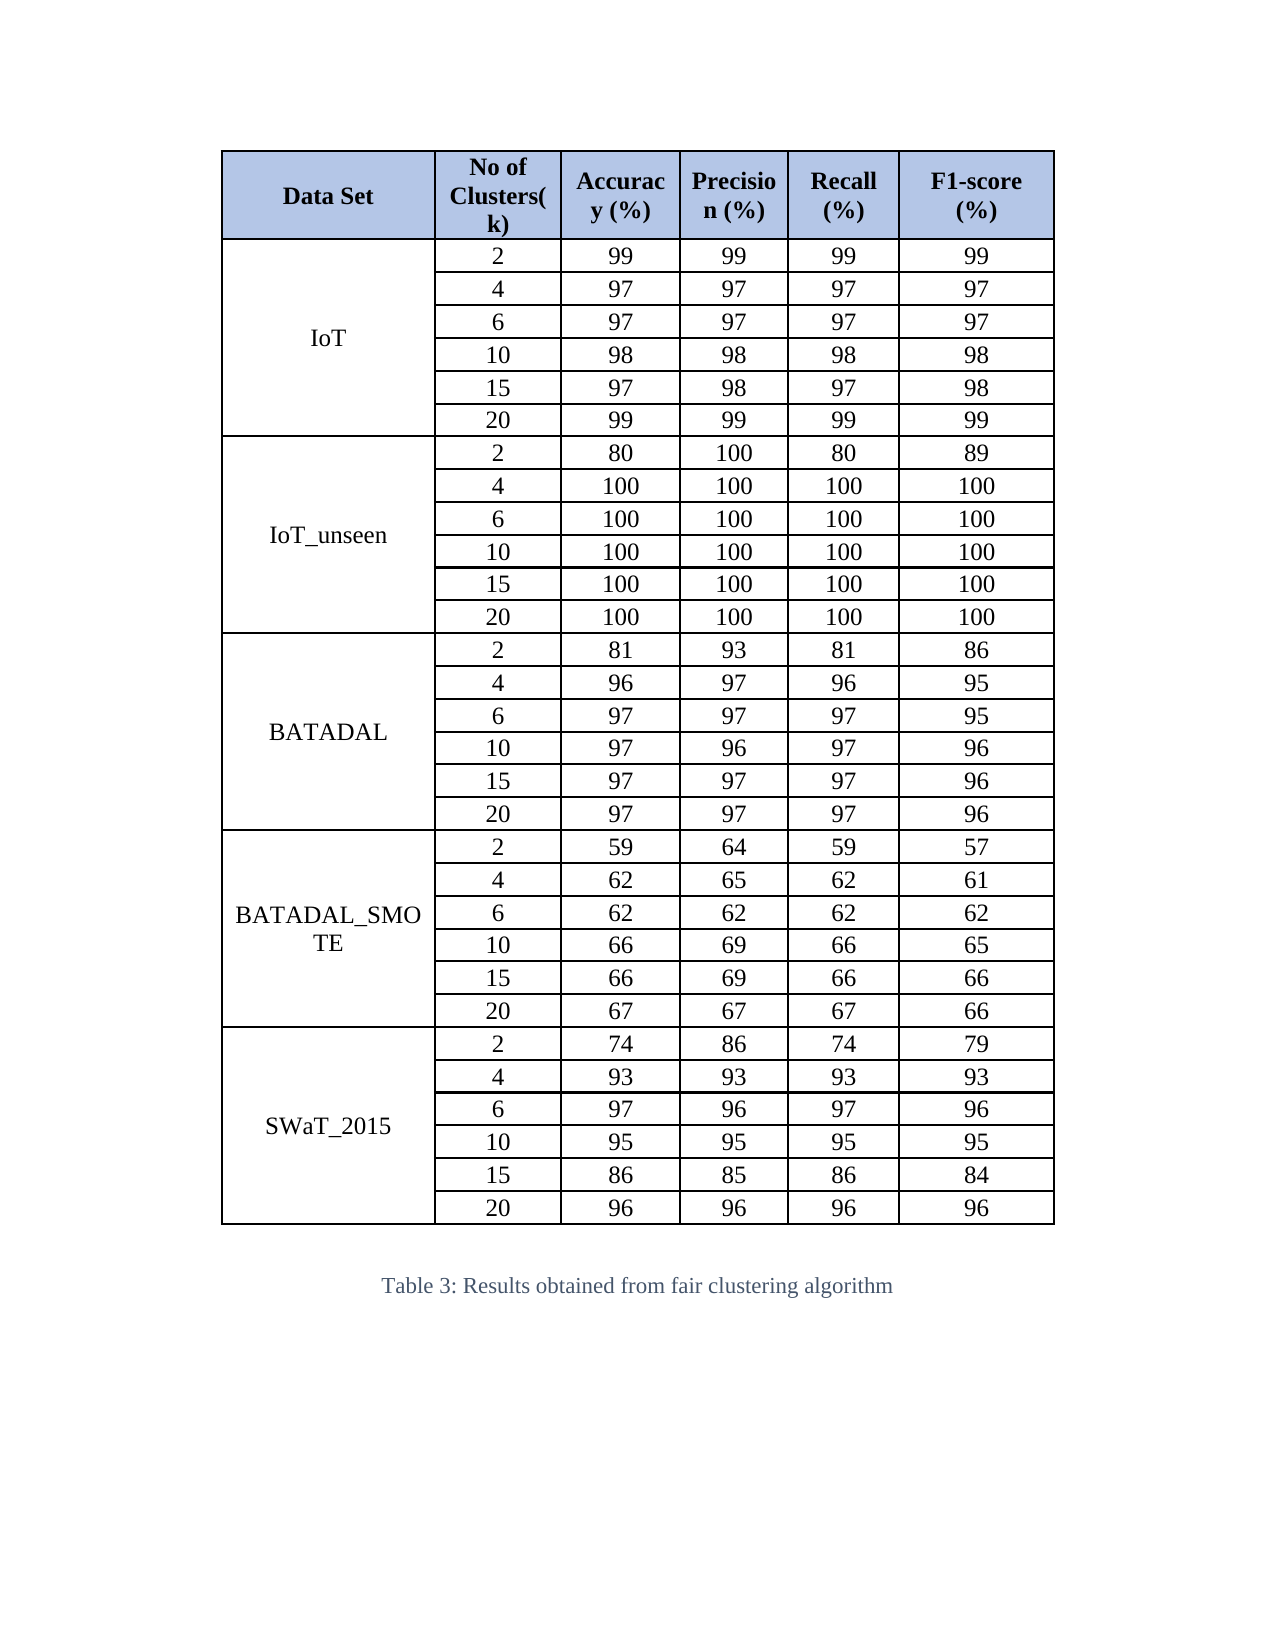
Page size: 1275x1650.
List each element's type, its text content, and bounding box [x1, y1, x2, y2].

table_cell 80 [789, 437, 898, 468]
table_cell 74 [562, 1028, 679, 1059]
table_cell 59 [562, 831, 679, 862]
table_cell 99 [562, 240, 679, 271]
table_cell 6 [436, 700, 560, 731]
table_cell 4 [436, 470, 560, 501]
table_cell 100 [562, 470, 679, 501]
table_cell 96 [900, 765, 1053, 796]
table_cell 100 [681, 470, 787, 501]
table_cell 97 [789, 733, 898, 763]
table_cell 98 [900, 372, 1053, 402]
table_cell 97 [562, 733, 679, 763]
table_cell 93 [789, 1061, 898, 1091]
table_cell 15 [436, 765, 560, 796]
table_header F1-score (%) [900, 152, 1053, 238]
table_cell 100 [681, 503, 787, 534]
table_cell 99 [900, 405, 1053, 435]
table_cell 97 [562, 765, 679, 796]
table_cell 2 [436, 240, 560, 271]
table_cell 6 [436, 1094, 560, 1124]
table_cell 86 [789, 1159, 898, 1190]
table_cell 97 [681, 798, 787, 829]
table_cell 99 [681, 240, 787, 271]
table_cell 67 [789, 995, 898, 1026]
table_cell 100 [681, 569, 787, 599]
table_cell 98 [900, 339, 1053, 369]
table_cell IoT_unseen [223, 437, 434, 632]
table_cell 79 [900, 1028, 1053, 1059]
table_cell 96 [562, 1192, 679, 1223]
table_cell 10 [436, 339, 560, 369]
table_cell 6 [436, 897, 560, 927]
table_cell 62 [789, 897, 898, 927]
table_cell 4 [436, 273, 560, 304]
table_cell 99 [681, 405, 787, 435]
table_cell 57 [900, 831, 1053, 862]
table_cell 98 [681, 339, 787, 369]
table_cell 86 [900, 634, 1053, 665]
table_cell 96 [562, 667, 679, 698]
table_cell 59 [789, 831, 898, 862]
table_cell 100 [900, 601, 1053, 632]
table_header No of Clusters(k) [436, 152, 560, 238]
table_cell 100 [681, 437, 787, 468]
text Table 3: Results obtained from fair clustering algorithm [150, 1272, 1125, 1298]
table_cell 96 [681, 1192, 787, 1223]
table_cell 100 [900, 470, 1053, 501]
table_cell 6 [436, 503, 560, 534]
table_cell 97 [789, 273, 898, 304]
table_cell 100 [789, 569, 898, 599]
table_cell 61 [900, 864, 1053, 894]
table_cell 97 [681, 667, 787, 698]
table_cell 62 [562, 897, 679, 927]
table_cell 6 [436, 306, 560, 337]
table_cell 64 [681, 831, 787, 862]
table_cell 96 [681, 1094, 787, 1124]
table_cell 100 [900, 503, 1053, 534]
table_cell 20 [436, 601, 560, 632]
table_cell 66 [900, 995, 1053, 1026]
table_cell 97 [562, 1094, 679, 1124]
table_cell 97 [562, 700, 679, 731]
table_cell 89 [900, 437, 1053, 468]
table_cell 95 [900, 1126, 1053, 1157]
table_cell 99 [789, 240, 898, 271]
table_cell 100 [789, 601, 898, 632]
table_cell 97 [562, 372, 679, 402]
table_cell 95 [900, 700, 1053, 731]
table_cell 10 [436, 536, 560, 566]
table_cell 81 [789, 634, 898, 665]
table_cell 20 [436, 798, 560, 829]
table_cell 100 [789, 536, 898, 566]
table_cell 97 [789, 700, 898, 731]
table_cell 2 [436, 1028, 560, 1059]
table_cell 66 [900, 962, 1053, 993]
table_cell 95 [789, 1126, 898, 1157]
table_cell 93 [681, 634, 787, 665]
table_cell 85 [681, 1159, 787, 1190]
table_cell 10 [436, 1126, 560, 1157]
table_cell 97 [789, 306, 898, 337]
table_cell 15 [436, 372, 560, 402]
table_cell 99 [789, 405, 898, 435]
table_cell 97 [789, 1094, 898, 1124]
table_cell 67 [562, 995, 679, 1026]
table_cell 66 [562, 962, 679, 993]
table_cell 65 [681, 864, 787, 894]
table_cell 4 [436, 864, 560, 894]
table_cell 10 [436, 930, 560, 960]
table_cell 93 [900, 1061, 1053, 1091]
table_cell 96 [681, 733, 787, 763]
table_cell 100 [562, 503, 679, 534]
table_cell 96 [789, 1192, 898, 1223]
table_cell 98 [681, 372, 787, 402]
table_cell 100 [562, 569, 679, 599]
table_cell 62 [681, 897, 787, 927]
table_cell 69 [681, 962, 787, 993]
table_cell 86 [562, 1159, 679, 1190]
table_cell 66 [789, 962, 898, 993]
table_cell 62 [900, 897, 1053, 927]
table_cell 15 [436, 569, 560, 599]
table_cell 15 [436, 1159, 560, 1190]
table_cell 96 [900, 1094, 1053, 1124]
table_cell 100 [900, 569, 1053, 599]
table_cell 100 [681, 536, 787, 566]
table_cell 99 [562, 405, 679, 435]
table_cell 100 [562, 536, 679, 566]
table_cell 97 [681, 700, 787, 731]
table_cell 98 [789, 339, 898, 369]
table_cell 97 [900, 306, 1053, 337]
table_cell 15 [436, 962, 560, 993]
table_cell 100 [681, 601, 787, 632]
table_cell 100 [789, 470, 898, 501]
table_cell 74 [789, 1028, 898, 1059]
table_header Precision (%) [681, 152, 787, 238]
table_cell 100 [562, 601, 679, 632]
table_cell 4 [436, 1061, 560, 1091]
table_cell 97 [562, 273, 679, 304]
table_cell 86 [681, 1028, 787, 1059]
table_cell 97 [900, 273, 1053, 304]
table_cell 2 [436, 831, 560, 862]
table_cell 96 [900, 798, 1053, 829]
table_cell 2 [436, 437, 560, 468]
table_cell 100 [789, 503, 898, 534]
table_header Data Set [223, 152, 434, 238]
table_cell 97 [562, 798, 679, 829]
table_cell 66 [562, 930, 679, 960]
table_cell 96 [789, 667, 898, 698]
table_cell 62 [789, 864, 898, 894]
table_cell 2 [436, 634, 560, 665]
table_cell 97 [681, 273, 787, 304]
table_cell 97 [789, 765, 898, 796]
table_cell 81 [562, 634, 679, 665]
table_cell 84 [900, 1159, 1053, 1190]
table_cell 66 [789, 930, 898, 960]
table_cell 97 [562, 306, 679, 337]
table_cell IoT [223, 240, 434, 435]
table_cell 4 [436, 667, 560, 698]
table_cell 20 [436, 405, 560, 435]
table_cell 96 [900, 733, 1053, 763]
table_cell 98 [562, 339, 679, 369]
table_cell 10 [436, 733, 560, 763]
table_cell 67 [681, 995, 787, 1026]
table_cell 95 [900, 667, 1053, 698]
table_cell 97 [789, 798, 898, 829]
table_cell 96 [900, 1192, 1053, 1223]
table_cell 62 [562, 864, 679, 894]
table_cell 95 [562, 1126, 679, 1157]
table_cell 97 [789, 372, 898, 402]
table_cell 20 [436, 1192, 560, 1223]
table_cell 95 [681, 1126, 787, 1157]
table_cell 97 [681, 306, 787, 337]
table_cell 100 [900, 536, 1053, 566]
table_cell 69 [681, 930, 787, 960]
table_cell 93 [681, 1061, 787, 1091]
table_cell 20 [436, 995, 560, 1026]
table_cell SWaT_2015 [223, 1028, 434, 1223]
table_header Recall (%) [789, 152, 898, 238]
table_header Accuracy (%) [562, 152, 679, 238]
table_cell 97 [681, 765, 787, 796]
table_cell 93 [562, 1061, 679, 1091]
table_cell BATADAL_SMOTE [223, 831, 434, 1026]
table_cell 99 [900, 240, 1053, 271]
table_cell 80 [562, 437, 679, 468]
table_cell 65 [900, 930, 1053, 960]
table_cell BATADAL [223, 634, 434, 829]
